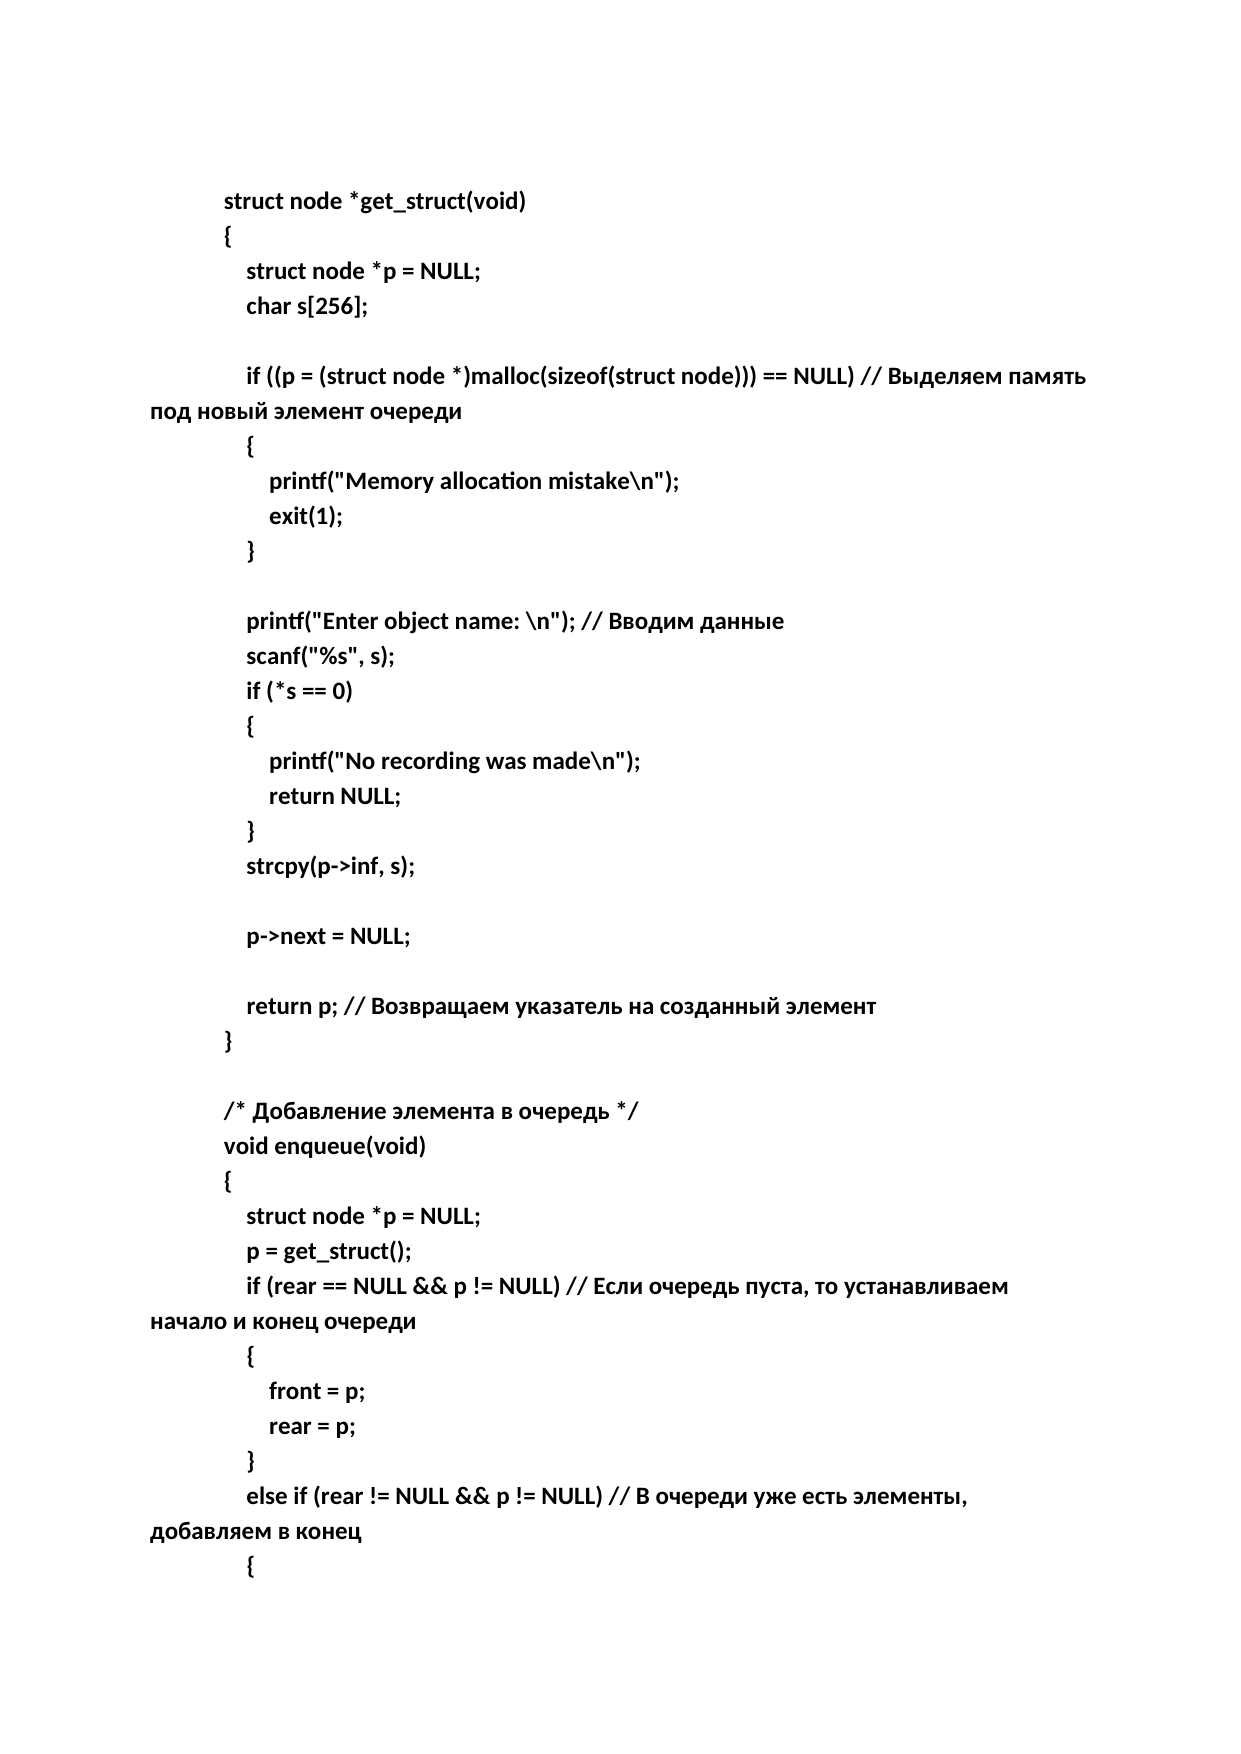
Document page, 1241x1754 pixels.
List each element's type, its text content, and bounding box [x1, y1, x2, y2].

text struct node *p = NULL; [150, 1200, 1090, 1231]
text } [150, 535, 1090, 566]
text printf("No recording was made\n"); [150, 745, 1090, 776]
text struct node *p = NULL; [150, 255, 1090, 286]
text return p; // Возвращаем указатель на созданный элемент [150, 990, 1090, 1021]
text { [150, 1165, 1090, 1196]
text /* Добавление элемента в очередь */ [150, 1095, 1090, 1126]
text p = get_struct(); [150, 1235, 1090, 1266]
text strcpy(p->inf, s); [150, 850, 1090, 881]
text } [150, 1445, 1090, 1476]
text exit(1); [150, 500, 1090, 531]
text if (rear == NULL && p != NULL) // Если очередь пуста, то устанавливаем начало и конец очереди [150, 1270, 1090, 1336]
text p->next = NULL; [150, 920, 1090, 951]
text } [150, 1025, 1090, 1056]
text if ((p = (struct node *)malloc(sizeof(struct node))) == NULL) // Выделяем память под новый элемент очереди [150, 360, 1090, 426]
text { [150, 710, 1090, 741]
text { [150, 430, 1090, 461]
text { [150, 220, 1090, 251]
text printf("Memory allocation mistake\n"); [150, 465, 1090, 496]
text else if (rear != NULL && p != NULL) // В очереди уже есть элементы, добавляем в конец [150, 1480, 1090, 1546]
text { [150, 1550, 1090, 1581]
text return NULL; [150, 780, 1090, 811]
text rear = p; [150, 1410, 1090, 1441]
text struct node *get_struct(void) [150, 185, 1090, 216]
text if (*s == 0) [150, 675, 1090, 706]
text char s[256]; [150, 290, 1090, 321]
text printf("Enter object name: \n"); // Вводим данные [150, 605, 1090, 636]
text scanf("%s", s); [150, 640, 1090, 671]
text { [150, 1340, 1090, 1371]
text void enqueue(void) [150, 1130, 1090, 1161]
text } [150, 815, 1090, 846]
text front = p; [150, 1375, 1090, 1406]
